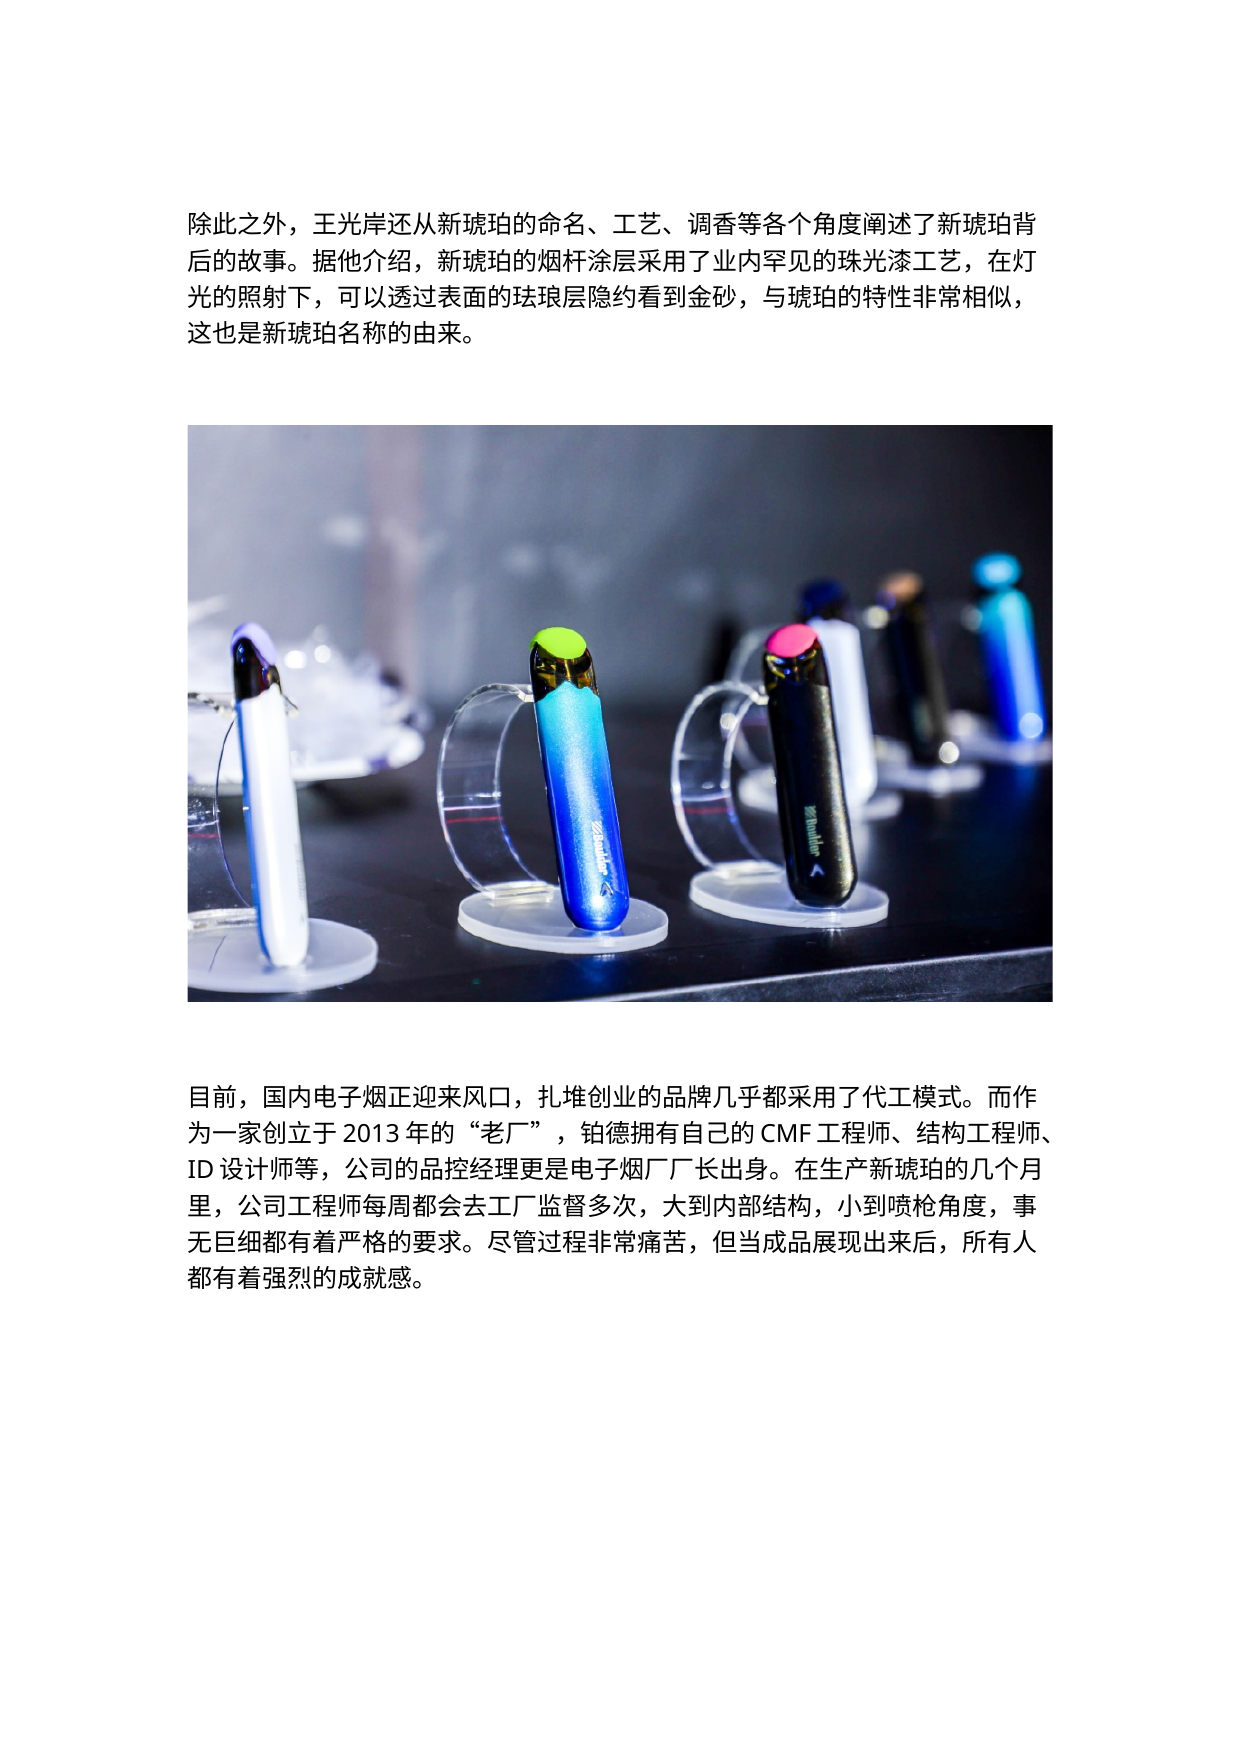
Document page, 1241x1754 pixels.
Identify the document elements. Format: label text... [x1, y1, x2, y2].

picture [187, 425, 1053, 1002]
text 目前，国内电子烟正迎来风口，扎堆创业的品牌几乎都采用了代工模式。而作为一家创立于2013年的“老厂”，铂德拥有自己的CMF工程师、结构工程师、ID设计师等，公司的品控经理更是电子烟厂厂长出身。在生产新琥珀的几个月里，公司工程师每周都会去工厂监督多次，大到内部结构，小到喷枪角度，事无巨细都有着严格的要求。尽管过程非常痛苦，但当成品展现出来后，所有人都有着强烈的成就感。 [187, 1077, 1053, 1295]
text 除此之外，王光岸还从新琥珀的命名、工艺、调香等各个角度阐述了新琥珀背后的故事。据他介绍，新琥珀的烟杆涂层采用了业内罕见的珠光漆工艺，在灯光的照射下，可以透过表面的珐琅层隐约看到金砂，与琥珀的特性非常相似，这也是新琥珀名称的由来。 [187, 205, 1053, 350]
